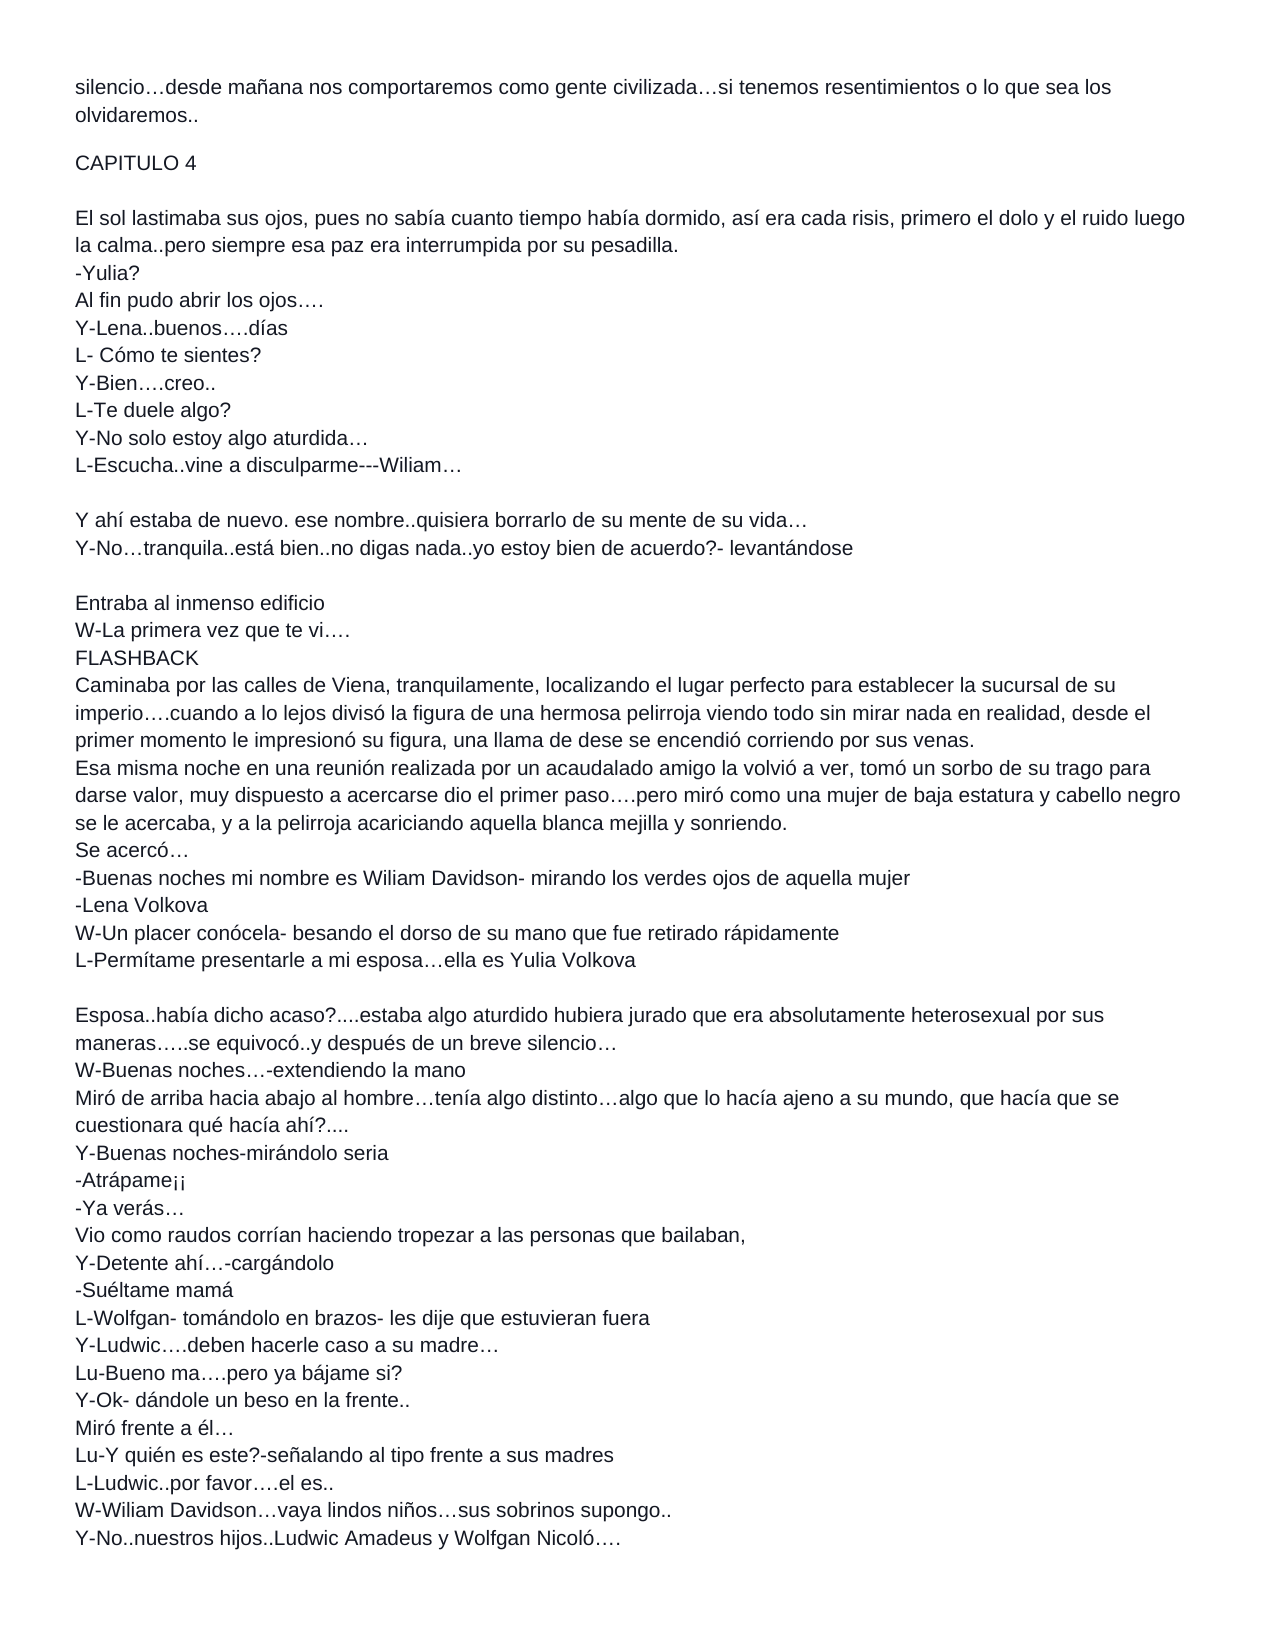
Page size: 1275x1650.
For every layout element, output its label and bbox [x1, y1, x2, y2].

text [75, 151, 1200, 1550]
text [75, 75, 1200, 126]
